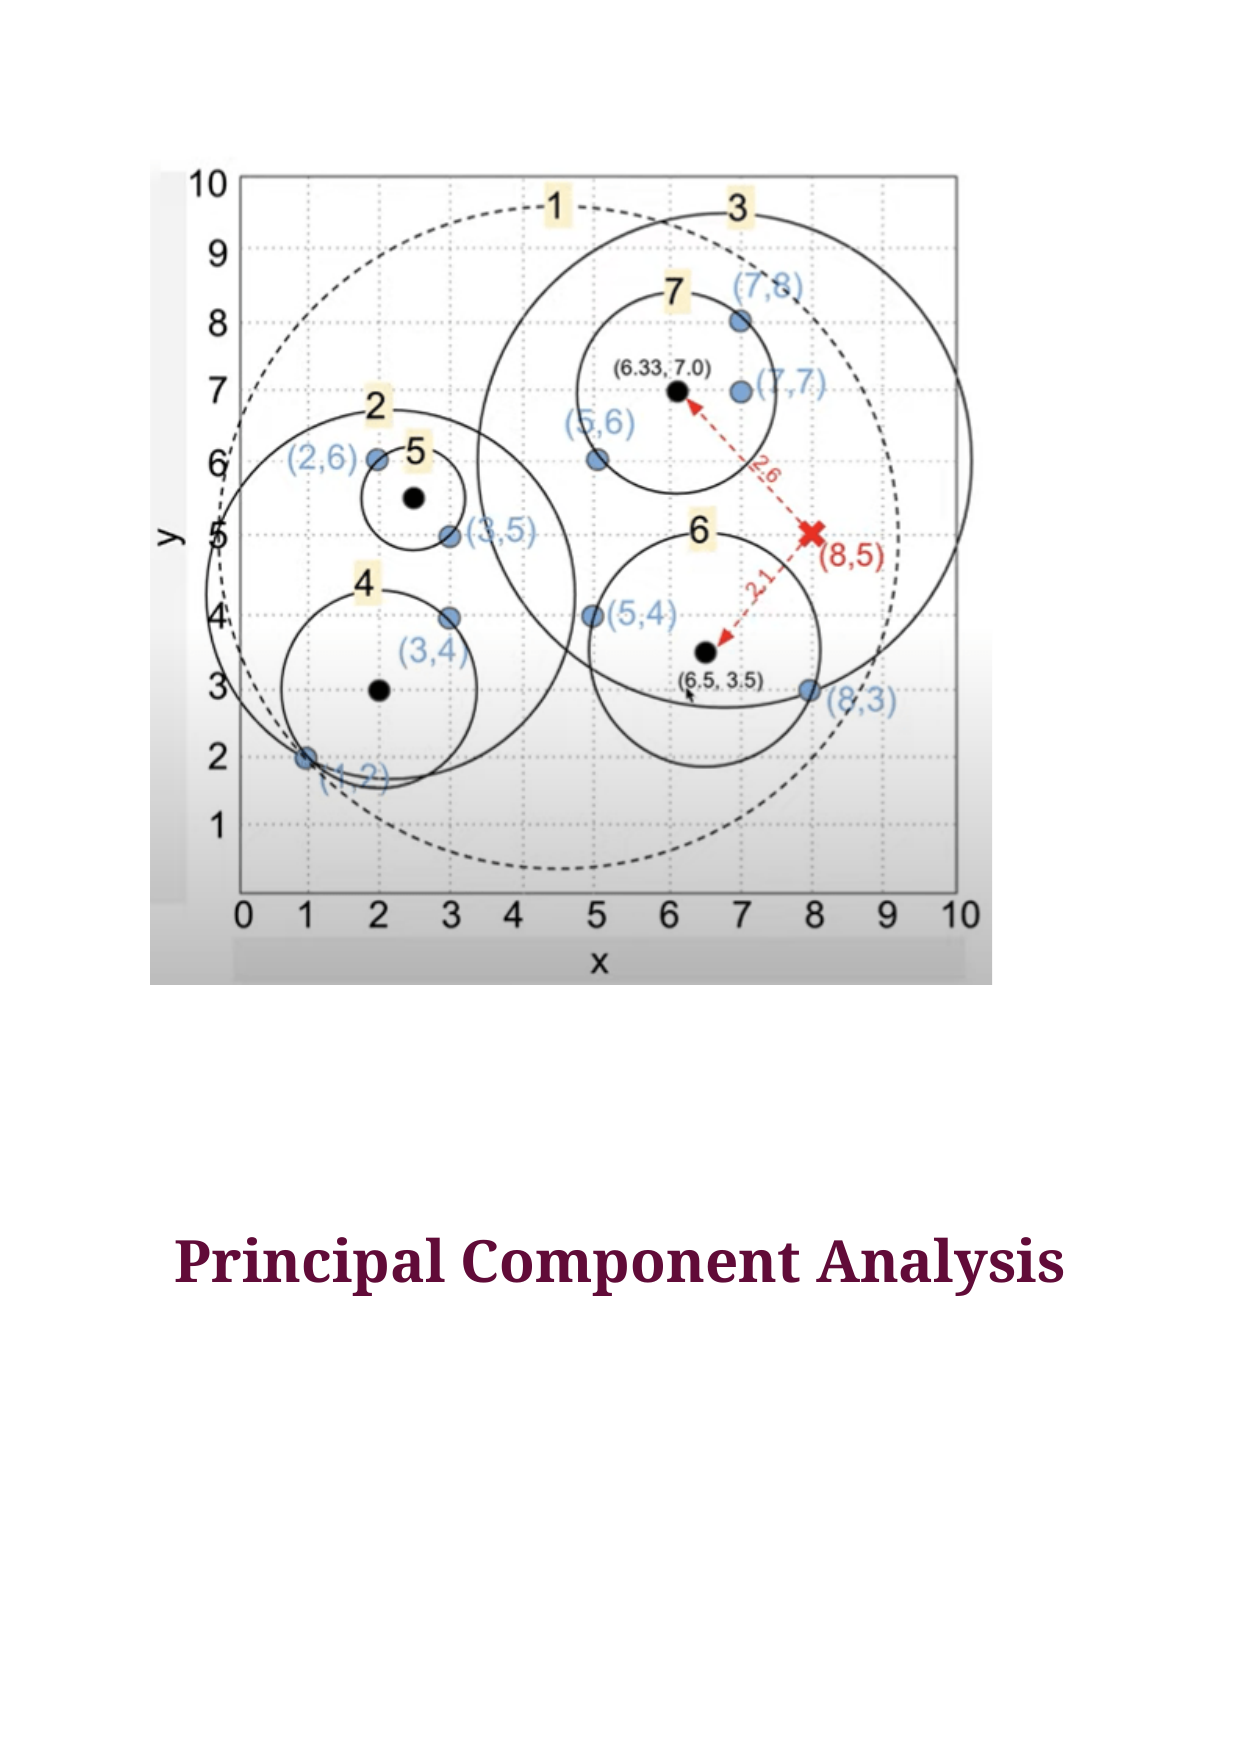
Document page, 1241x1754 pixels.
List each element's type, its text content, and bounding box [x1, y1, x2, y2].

picture [150, 150, 993, 985]
subtitle Principal Component Analysis [150, 1220, 1090, 1299]
